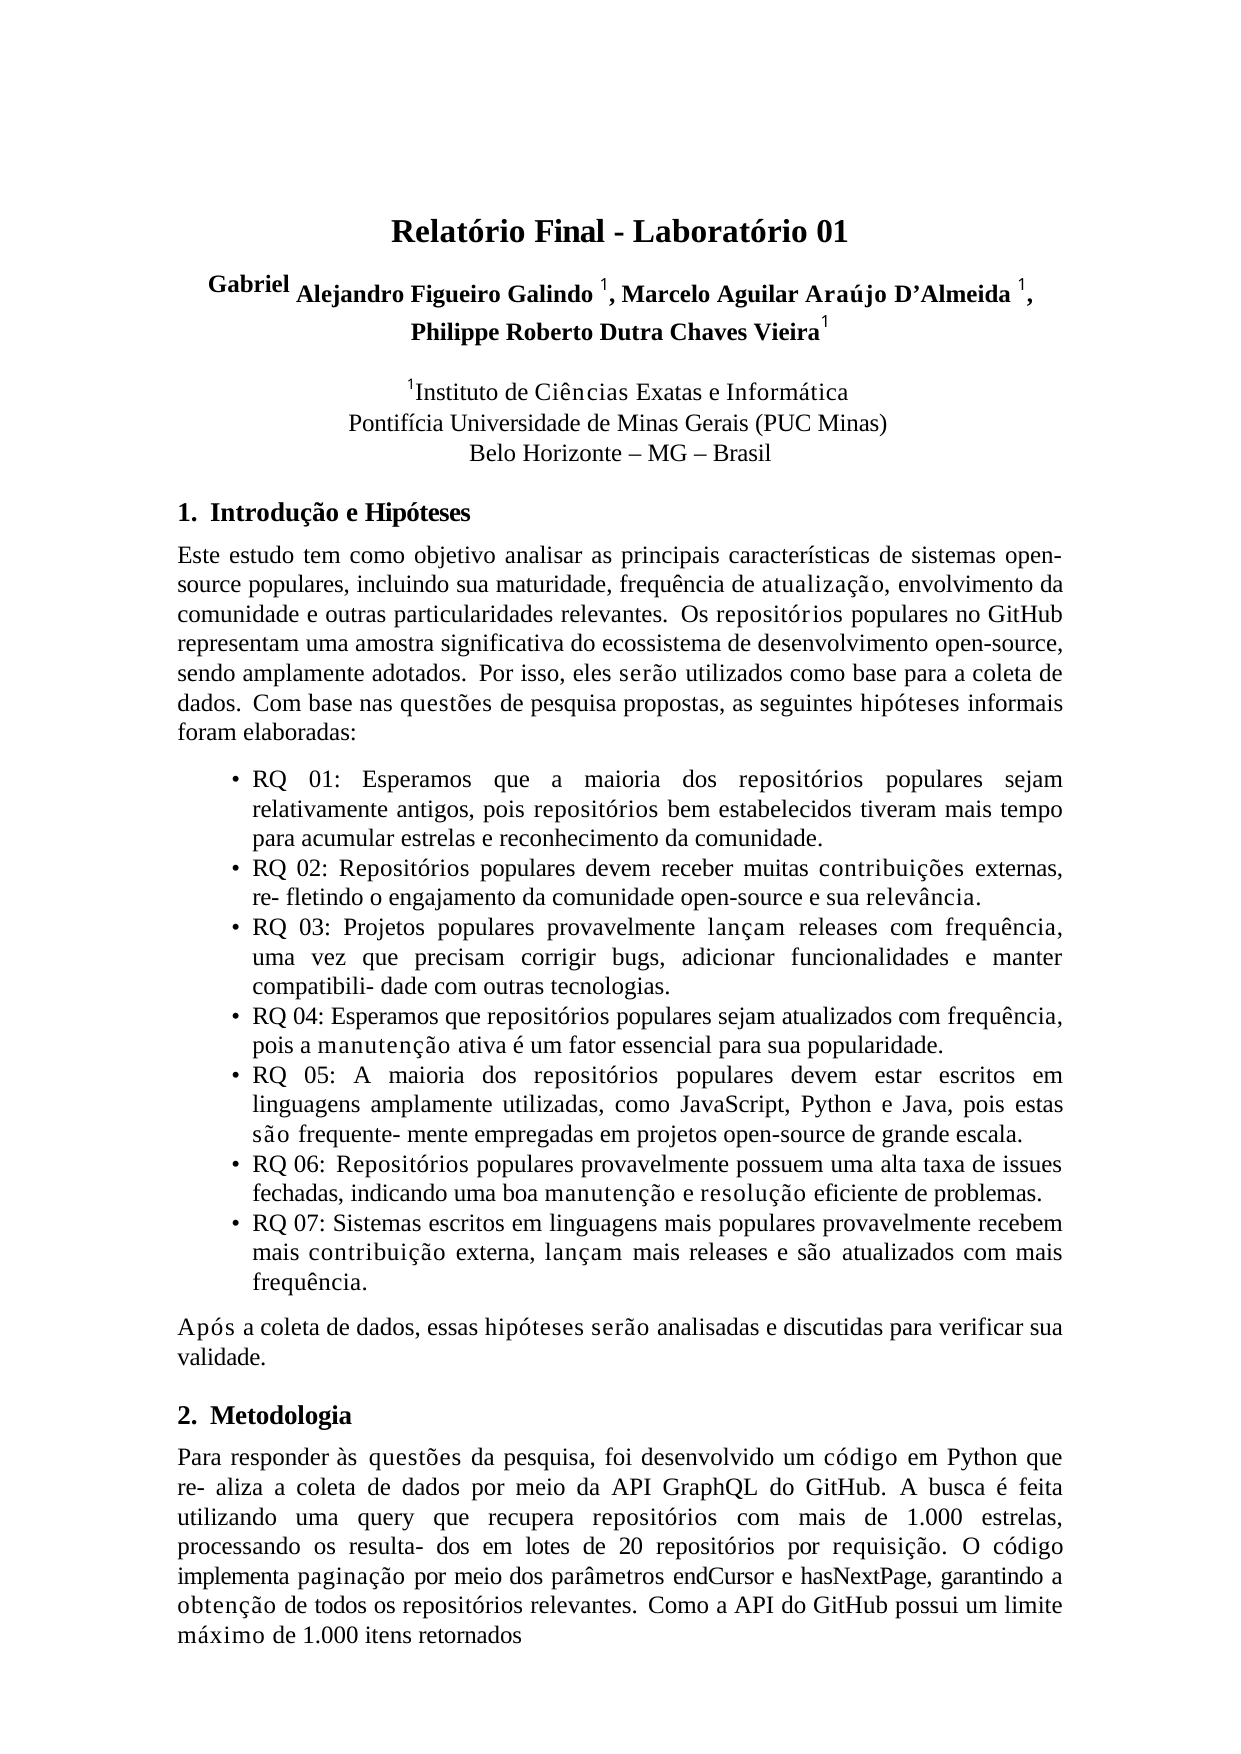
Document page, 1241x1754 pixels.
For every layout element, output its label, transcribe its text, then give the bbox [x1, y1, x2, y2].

list RQ 07: Sistemas escritos em linguagens mais populares provavelmente recebem mais contribuição externa, lançam mais releases e são atualizados com mais frequência. [231, 1208, 1063, 1296]
list RQ 04: Esperamos que repositórios populares sejam atualizados com frequência, pois a manutenção ativa é um fator essencial para sua popularidade. [231, 1001, 1063, 1059]
title Relatório Final - Laboratório 01 [173, 211, 1068, 249]
text Belo Horizonte – MG – Brasil [469, 438, 1078, 467]
text Após a coleta de dados, essas hipóteses serão analisadas e discutidas para verificar sua validade. [177, 1312, 1063, 1371]
list RQ 06: Repositórios populares provavelmente possuem uma alta taxa de issues fechadas, indicando uma boa manutenção e resolução eficiente de problemas. [231, 1149, 1063, 1207]
list RQ 02: Repositórios populares devem receber muitas contribuições externas, re- fletindo o engajamento da comunidade open-source e sua relevância. [231, 853, 1063, 911]
list Metodologia [177, 1399, 1078, 1430]
text 1Instituto de Ciências Exatas e Informática Pontifícia Universidade de Minas Gerais (PUC Minas) [348, 373, 950, 437]
text Gabriel Alejandro Figueiro Galindo 1, Marcelo Aguilar Araújo D’Almeida 1, Philippe Roberto Dutra Chaves Vieira1 [173, 272, 1068, 346]
list RQ 03: Projetos populares provavelmente lançam releases com frequência, uma vez que precisam corrigir bugs, adicionar funcionalidades e manter compatibili- dade com outras tecnologias. [231, 912, 1063, 1000]
text Este estudo tem como objetivo analisar as principais características de sistemas open- source populares, incluindo sua maturidade, frequência de atualização, envolvimento da comunidade e outras particularidades relevantes. Os repositórios populares no GitHub representam uma amostra significativa do ecossistema de desenvolvimento open-source, sendo amplamente adotados. Por isso, eles serão utilizados como base para a coleta de dados. Com base nas questões de pesquisa propostas, as seguintes hipóteses informais foram elaboradas: [177, 540, 1063, 746]
list RQ 01: Esperamos que a maioria dos repositórios populares sejam relativamente antigos, pois repositórios bem estabelecidos tiveram mais tempo para acumular estrelas e reconhecimento da comunidade. [231, 764, 1063, 852]
text Para responder às questões da pesquisa, foi desenvolvido um código em Python que re- aliza a coleta de dados por meio da API GraphQL do GitHub. A busca é feita utilizando uma query que recupera repositórios com mais de 1.000 estrelas, processando os resulta- dos em lotes de 20 repositórios por requisição. O código implementa paginação por meio dos parâmetros endCursor e hasNextPage, garantindo a obtenção de todos os repositórios relevantes. Como a API do GitHub possui um limite máximo de 1.000 itens retornados [177, 1442, 1063, 1649]
list RQ 05: A maioria dos repositórios populares devem estar escritos em linguagens amplamente utilizadas, como JavaScript, Python e Java, pois estas são frequente- mente empregadas em projetos open-source de grande escala. [231, 1060, 1063, 1148]
list Introdução e Hipóteses [177, 496, 1078, 528]
